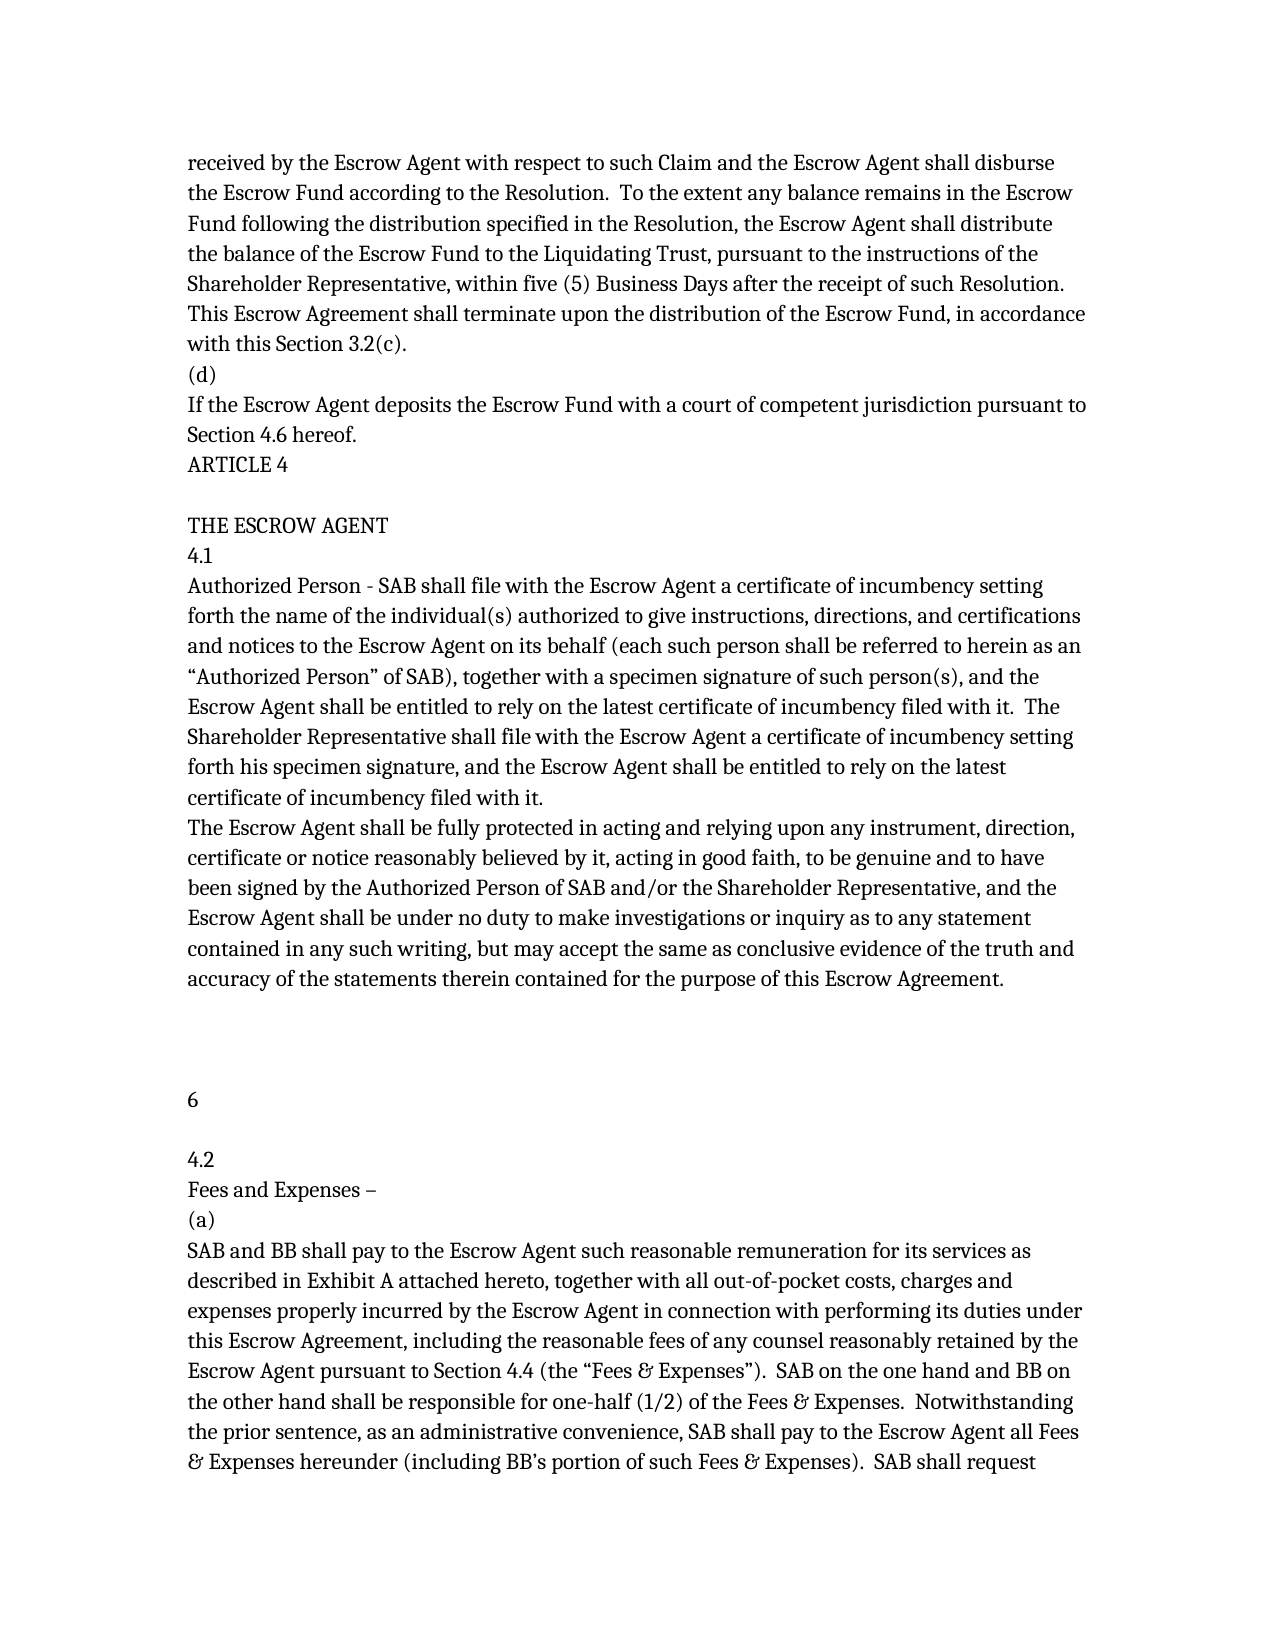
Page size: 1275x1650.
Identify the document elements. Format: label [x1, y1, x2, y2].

text [187, 150, 1087, 1475]
